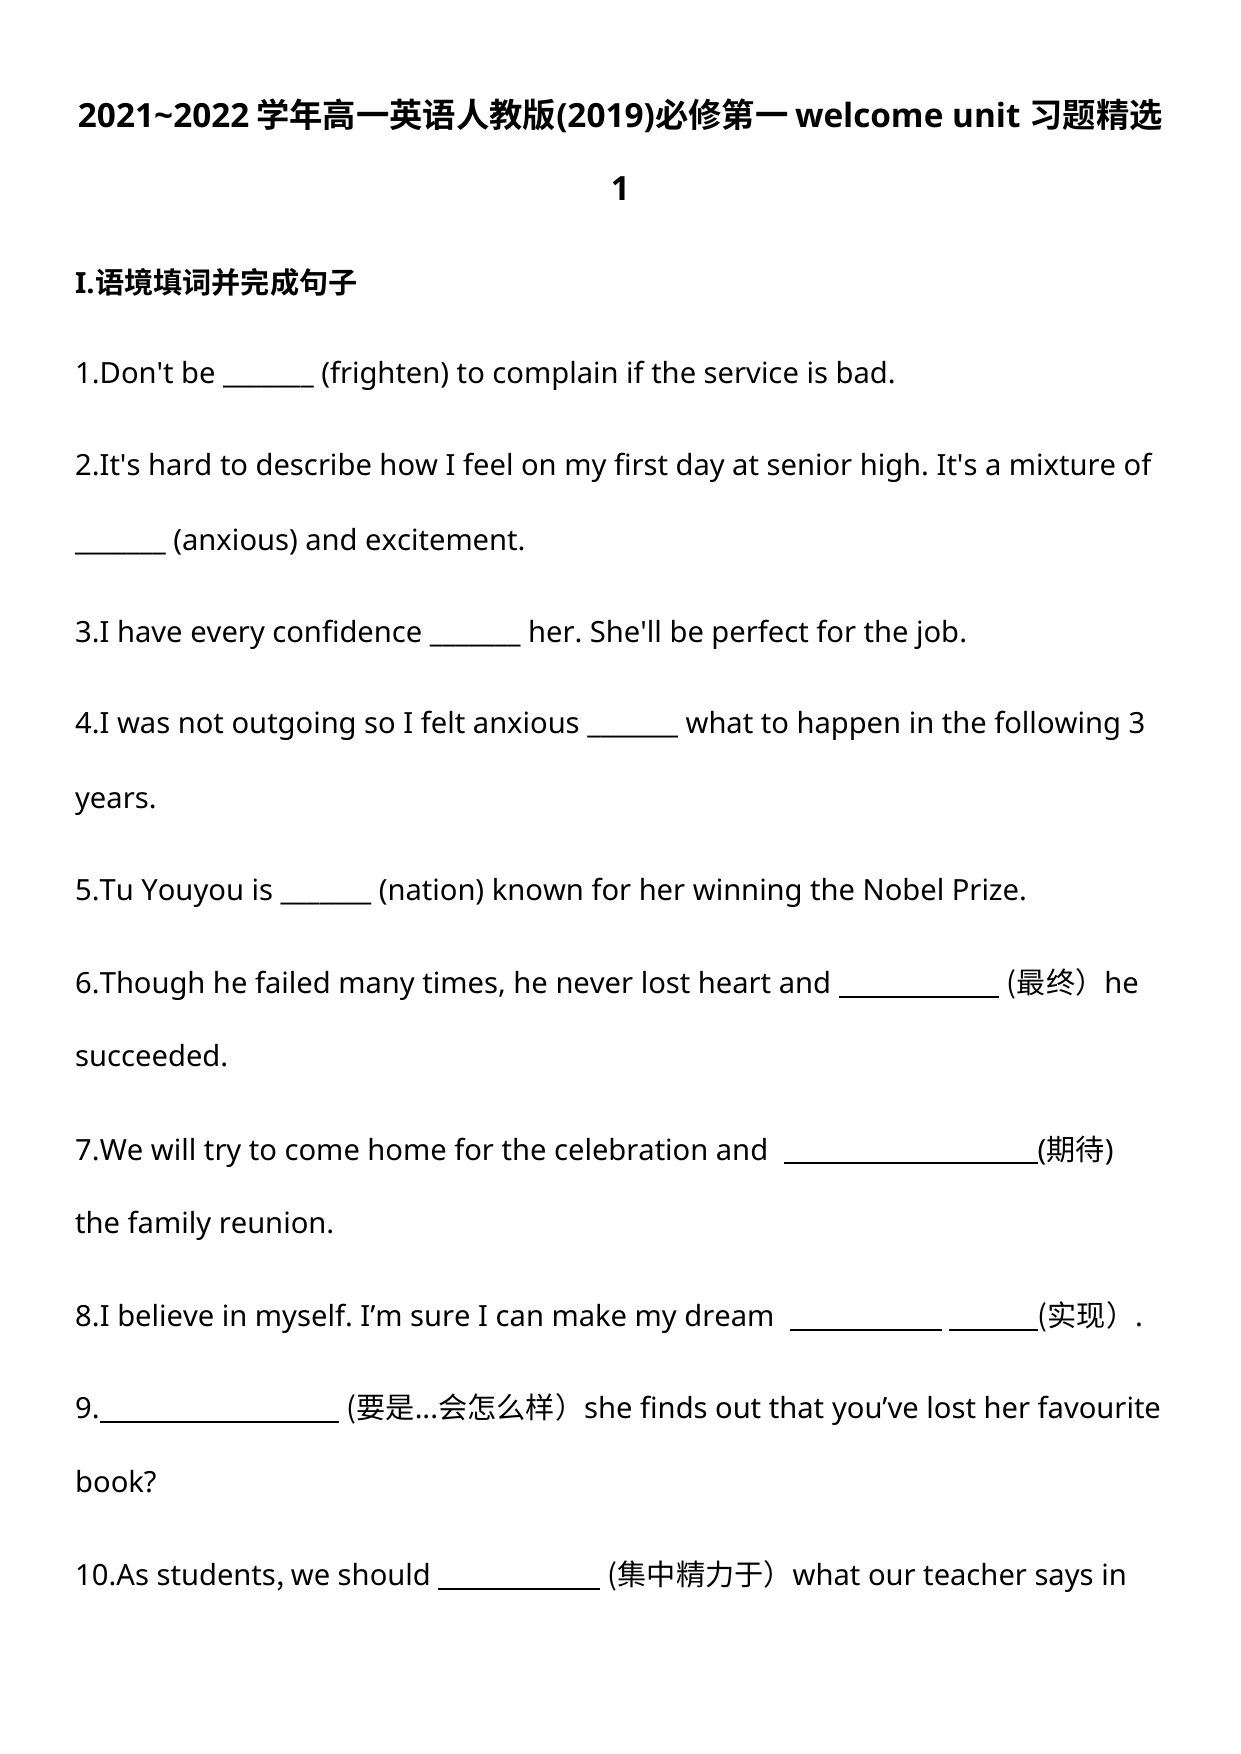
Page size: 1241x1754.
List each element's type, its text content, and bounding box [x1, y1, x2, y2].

text 10.As students, we should (集中精力于）what our teacher says in class. [75, 1540, 1165, 1605]
text 6.Though he failed many times, he never lost heart and (最终）he succeeded. [75, 948, 1165, 1088]
text 1.Don't be _______ (frighten) to complain if the service is bad. [75, 340, 1165, 405]
text 9. (要是...会怎么样）she finds out that you’ve lost her favourite book? [75, 1373, 1165, 1513]
text 7.We will try to come home for the celebration and (期待) the family reunion. [75, 1115, 1165, 1254]
text 5.Tu Youyou is _______ (nation) known for her winning the Nobel Prize. [75, 857, 1165, 922]
text I.语境填词并完成句子 [75, 248, 1165, 313]
text 2021~2022学年高一英语人教版(2019)必修第一welcome unit 习题精选1 [75, 81, 1165, 220]
text 4.I was not outgoing so I felt anxious _______ what to happen in the following 3 years. [75, 690, 1165, 830]
text 3.I have every confidence _______ her. She'll be perfect for the job. [75, 598, 1165, 663]
text 8.I believe in myself. I’m sure I can make my dream (实现）. [75, 1281, 1165, 1346]
text 2.It's hard to describe how I feel on my first day at senior high. It's a mixture of _______ (anxious) and excitement. [75, 432, 1165, 572]
